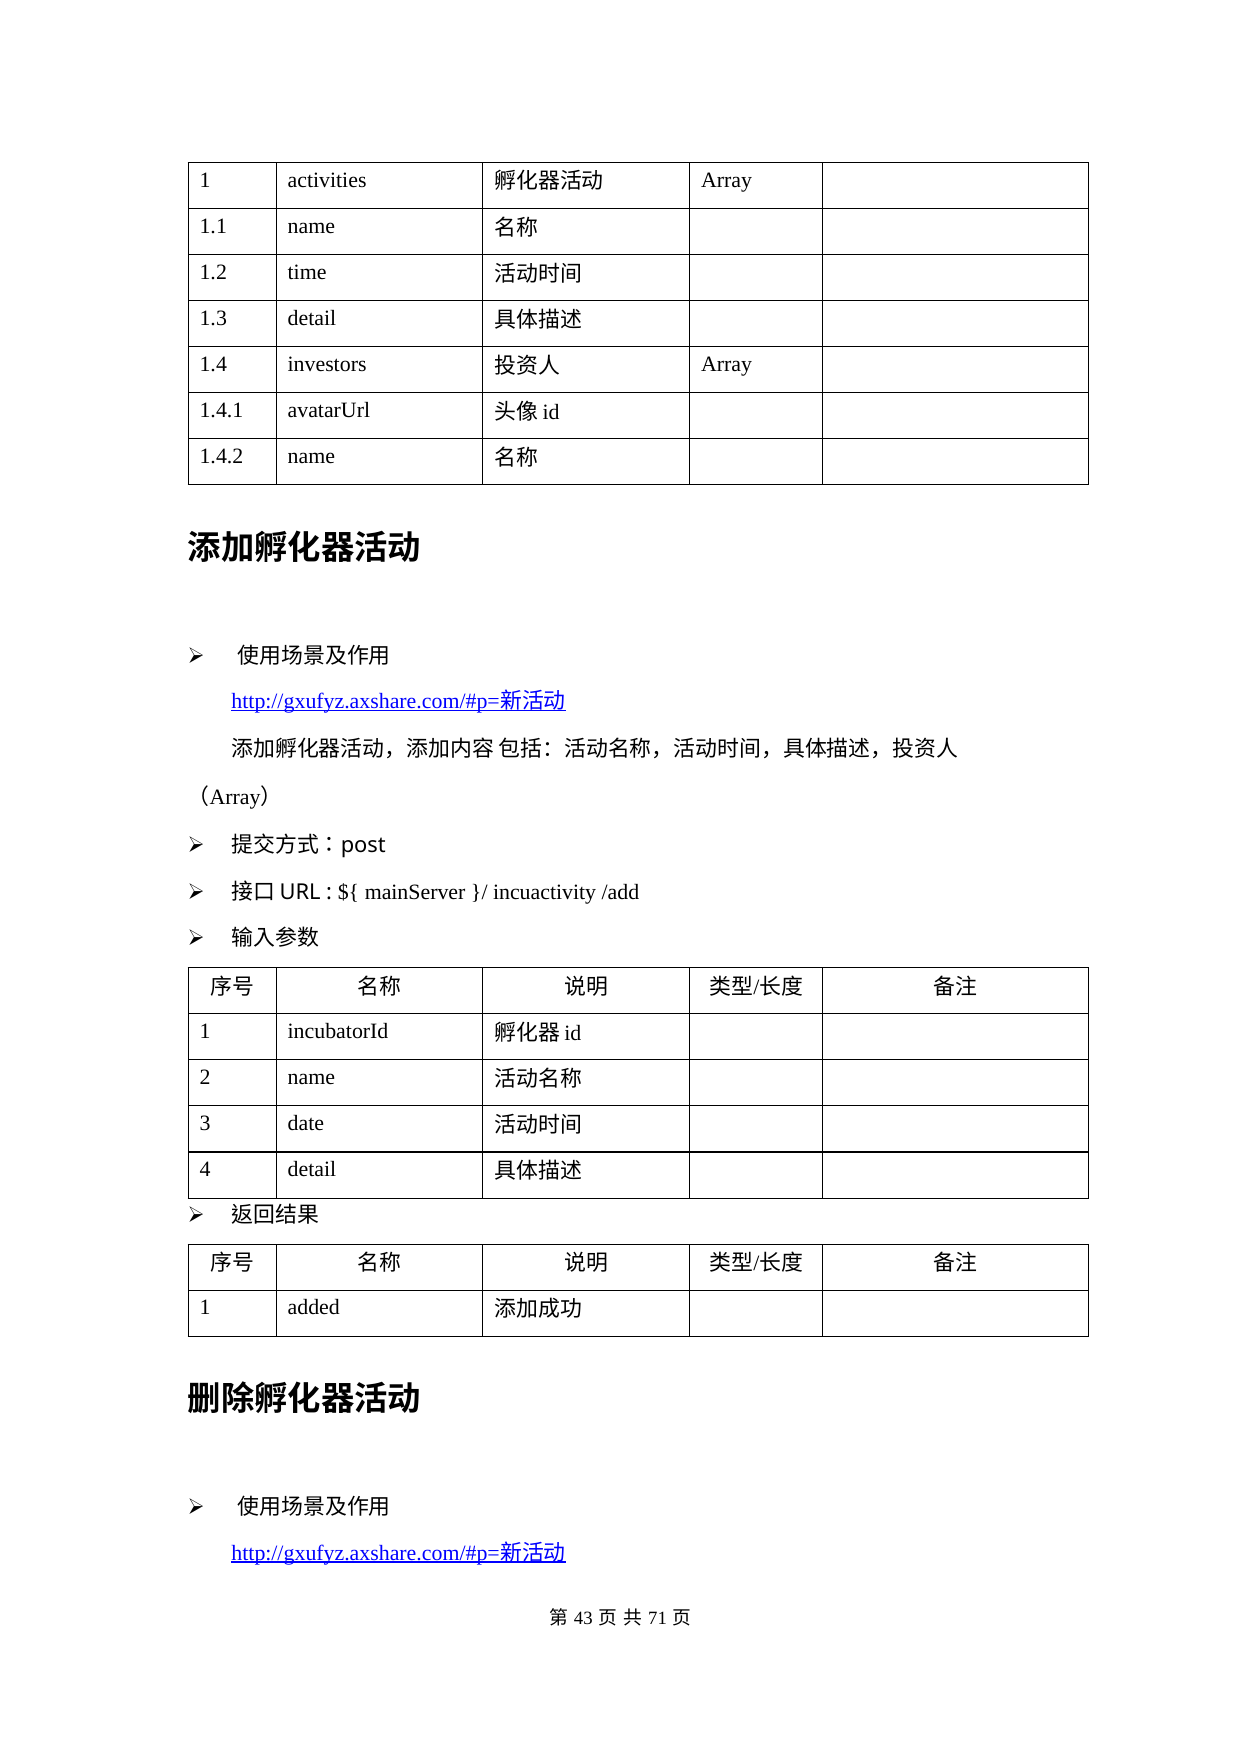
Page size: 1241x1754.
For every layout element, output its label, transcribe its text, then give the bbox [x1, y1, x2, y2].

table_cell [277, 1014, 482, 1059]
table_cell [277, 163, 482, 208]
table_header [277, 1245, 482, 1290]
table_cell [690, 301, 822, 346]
list 使用场景及作用 [187, 1491, 1053, 1523]
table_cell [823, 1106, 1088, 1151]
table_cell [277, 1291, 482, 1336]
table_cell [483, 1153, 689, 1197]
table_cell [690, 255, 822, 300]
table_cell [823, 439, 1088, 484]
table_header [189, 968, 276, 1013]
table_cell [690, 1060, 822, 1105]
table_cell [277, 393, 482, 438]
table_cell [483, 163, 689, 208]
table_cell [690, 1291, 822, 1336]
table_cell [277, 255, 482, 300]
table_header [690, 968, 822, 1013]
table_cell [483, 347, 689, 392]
text http://gxufyz.axshare.com/#p=新活动 [187, 1536, 1053, 1569]
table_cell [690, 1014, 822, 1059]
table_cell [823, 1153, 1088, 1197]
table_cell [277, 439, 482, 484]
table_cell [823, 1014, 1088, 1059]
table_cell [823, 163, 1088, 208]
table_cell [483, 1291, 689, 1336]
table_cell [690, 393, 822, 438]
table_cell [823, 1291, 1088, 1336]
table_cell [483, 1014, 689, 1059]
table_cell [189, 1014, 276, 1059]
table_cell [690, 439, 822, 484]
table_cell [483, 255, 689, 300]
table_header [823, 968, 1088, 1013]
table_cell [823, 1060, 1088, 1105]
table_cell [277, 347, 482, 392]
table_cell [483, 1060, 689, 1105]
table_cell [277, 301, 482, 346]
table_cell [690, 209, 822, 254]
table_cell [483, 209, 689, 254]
list 接口URL : ${ mainServer }/ incuactivity /add [187, 874, 1053, 907]
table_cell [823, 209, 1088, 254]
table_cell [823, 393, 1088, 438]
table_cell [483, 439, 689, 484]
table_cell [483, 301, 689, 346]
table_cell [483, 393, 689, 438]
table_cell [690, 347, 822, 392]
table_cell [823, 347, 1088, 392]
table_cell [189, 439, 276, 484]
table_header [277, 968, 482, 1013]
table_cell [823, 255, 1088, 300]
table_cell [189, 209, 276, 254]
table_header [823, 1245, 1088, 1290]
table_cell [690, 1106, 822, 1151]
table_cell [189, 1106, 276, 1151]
text 添加孵化器活动，添加内容 包括：活动名称，活动时间，具体描述，投资人（Array） [187, 730, 1053, 811]
list 输入参数 [187, 922, 1053, 954]
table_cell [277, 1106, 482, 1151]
text http://gxufyz.axshare.com/#p=新活动 [187, 685, 1053, 717]
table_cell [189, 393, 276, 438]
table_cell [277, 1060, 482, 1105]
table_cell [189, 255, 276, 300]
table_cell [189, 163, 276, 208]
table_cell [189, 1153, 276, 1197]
list 提交方式：post [187, 827, 1053, 860]
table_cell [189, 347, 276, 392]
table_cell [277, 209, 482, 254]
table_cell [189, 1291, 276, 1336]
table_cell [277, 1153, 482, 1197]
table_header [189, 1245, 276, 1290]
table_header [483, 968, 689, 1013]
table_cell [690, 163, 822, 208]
list 返回结果 [187, 1199, 1053, 1231]
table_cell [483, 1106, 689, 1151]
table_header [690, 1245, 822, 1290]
subtitle 添加孵化器活动 [187, 512, 1053, 577]
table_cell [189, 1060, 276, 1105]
list 使用场景及作用 [187, 639, 1053, 672]
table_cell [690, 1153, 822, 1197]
subtitle 删除孵化器活动 [187, 1364, 1053, 1429]
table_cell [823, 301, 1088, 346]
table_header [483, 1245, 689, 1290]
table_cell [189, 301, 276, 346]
